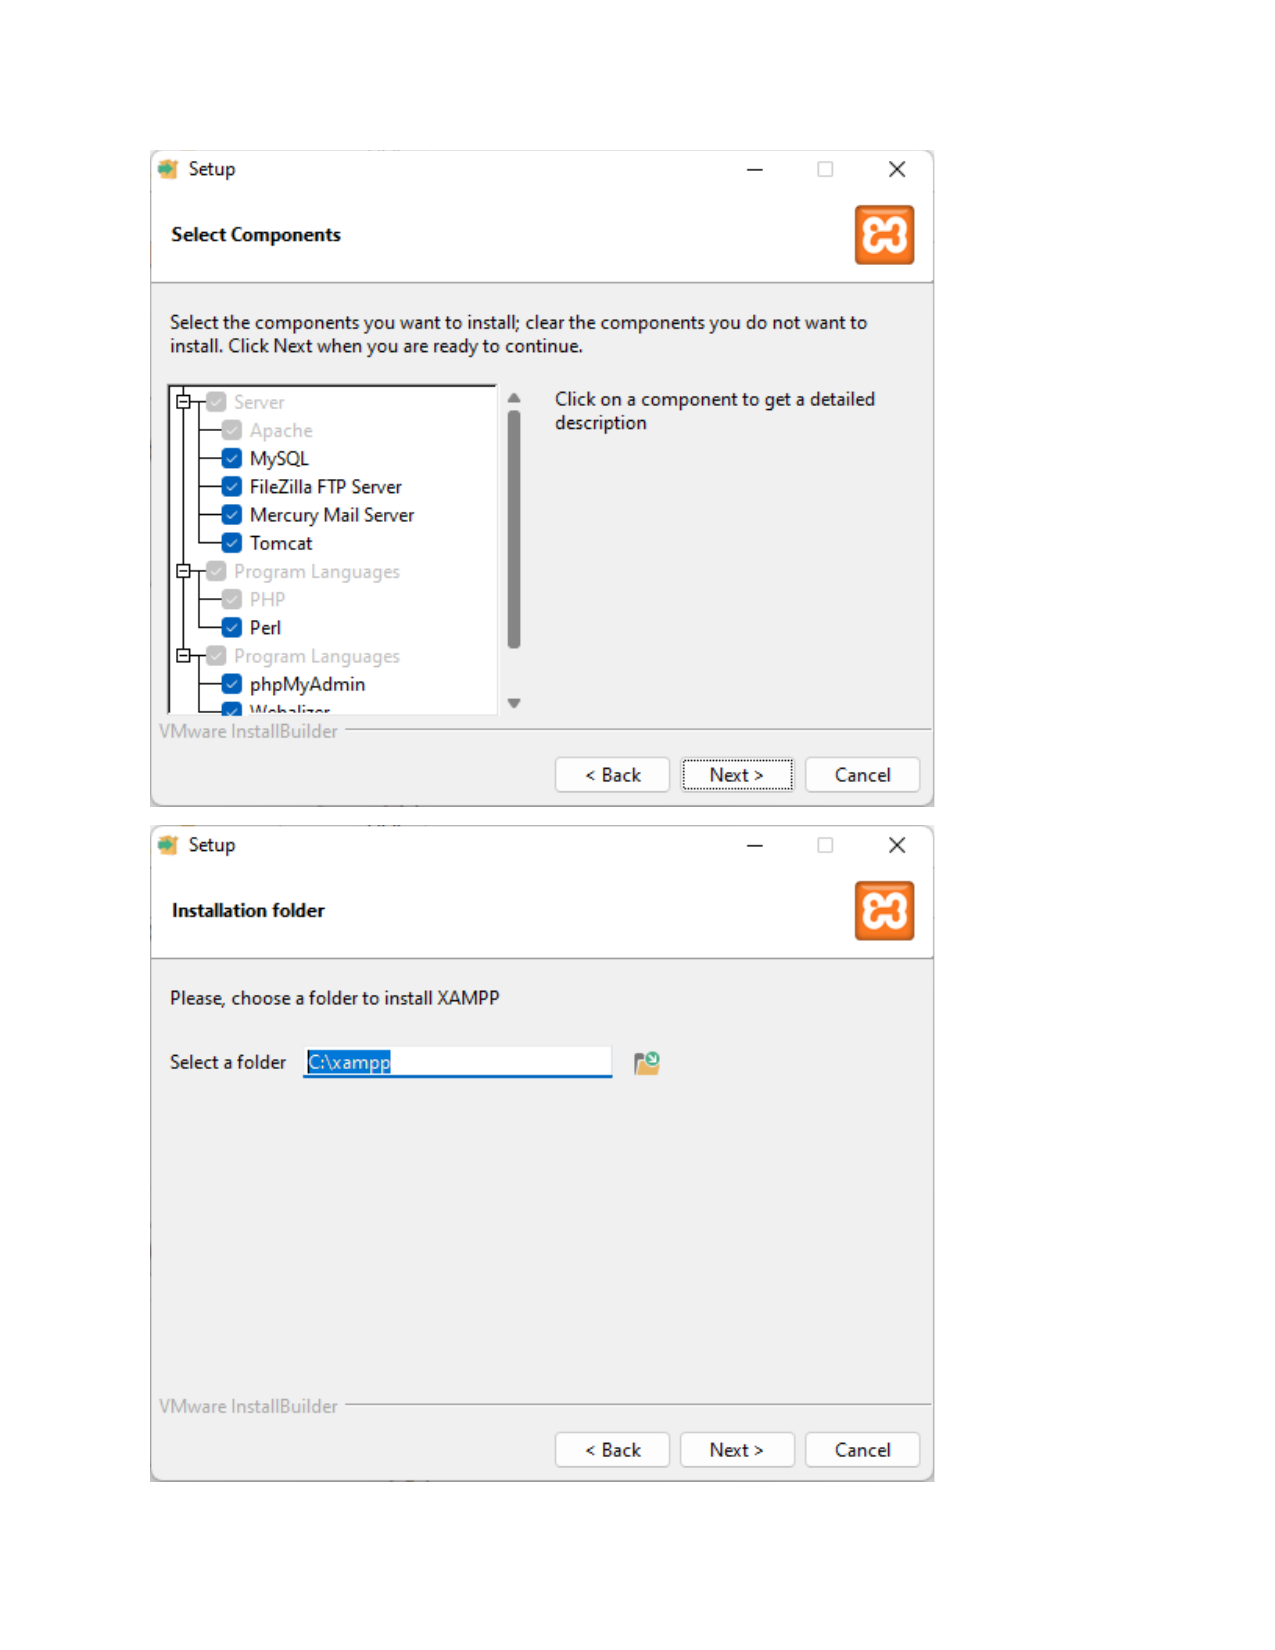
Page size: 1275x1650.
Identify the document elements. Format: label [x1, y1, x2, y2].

picture [150, 825, 935, 1482]
picture [150, 150, 935, 807]
